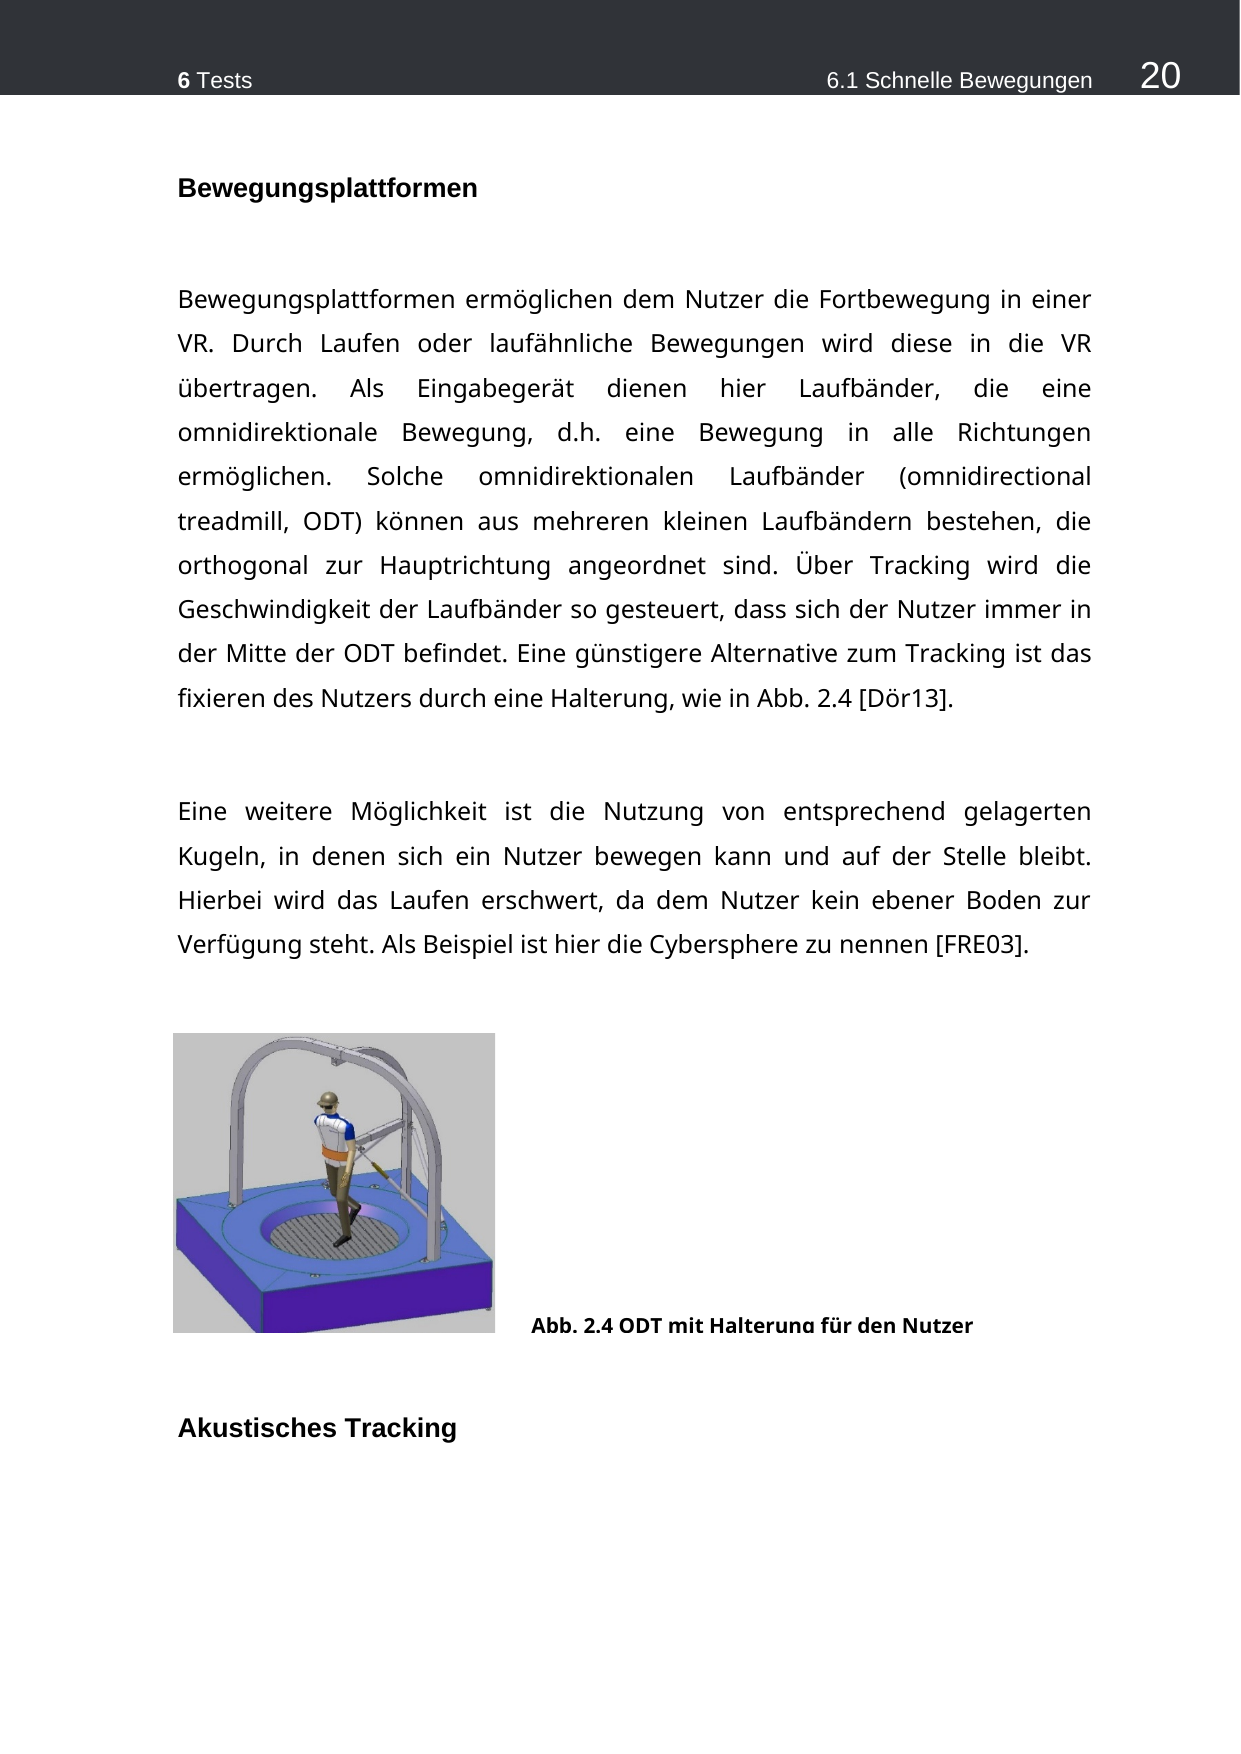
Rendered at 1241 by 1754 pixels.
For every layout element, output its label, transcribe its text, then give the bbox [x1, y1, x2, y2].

text Eine weitere Möglichkeit ist die Nutzung von entsprechend gelagerten Kugeln, in denen sich ein Nutzer bewegen kann und auf der Stelle bleibt. Hierbei wird das Laufen erschwert, da dem Nutzer kein ebener Boden zur Verfügung steht. Als Beispiel ist hier die Cybersphere zu nennen [FRE03]. [177, 794, 1092, 961]
text Bewegungsplattformen ermöglichen dem Nutzer die Fortbewegung in einer VR. Durch Laufen oder laufähnliche Bewegungen wird diese in die VR übertragen. Als Eingabegerät dienen hier Laufbänder, die eine omnidirektionale Bewegung, d.h. eine Bewegung in alle Richtungen ermöglichen. Solche omnidirektionalen Laufbänder (omnidirectional treadmill, ODT) können aus mehreren kleinen Laufbändern bestehen, die orthogonal zur Hauptrichtung angeordnet sind. Über Tracking wird die Geschwindigkeit der Laufbänder so gesteuert, dass sich der Nutzer immer in der Mitte der ODT befindet. Eine günstigere Alternative zum Tracking ist das fixieren des Nutzers durch eine Halterung, wie in Abb. 2.4 [Dör13]. [177, 282, 1092, 714]
picture [173, 1033, 496, 1333]
text Bewegungsplattformen [177, 172, 1092, 203]
text Akustisches Tracking [177, 1412, 1092, 1443]
